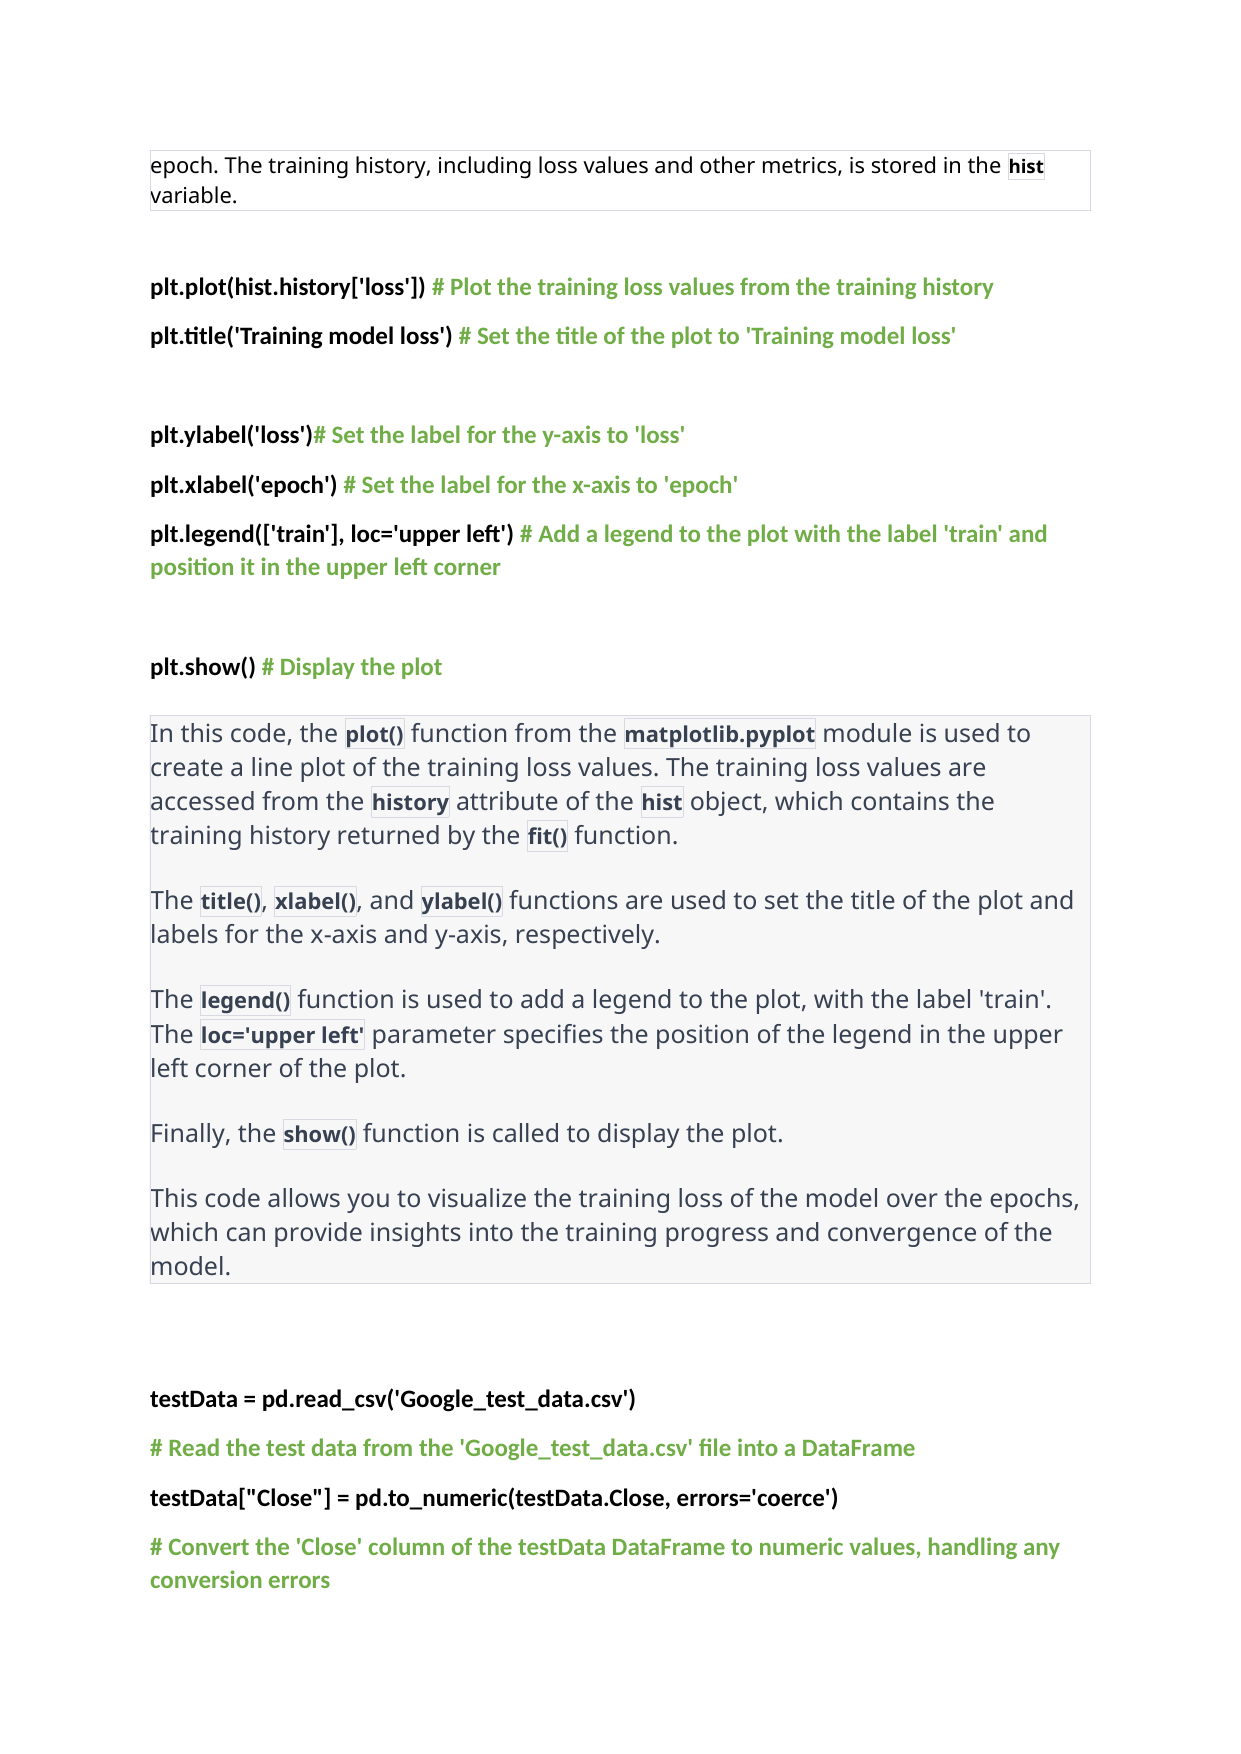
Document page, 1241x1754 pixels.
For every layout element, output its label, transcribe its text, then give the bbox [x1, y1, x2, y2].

text plt.ylabel('loss')# Set the label for the y-axis to 'loss' [150, 419, 1090, 450]
text # Convert the 'Close' column of the testData DataFrame to numeric values, handling any conversion errors [150, 1532, 1090, 1595]
text plt.title('Training model loss') # Set the title of the plot to 'Training model loss' [150, 320, 1090, 351]
text This code allows you to visualize the training loss of the model over the epochs, which can provide insights into the training progress and convergence of the model. [151, 1180, 1090, 1283]
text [151, 151, 1090, 210]
text testData = pd.read_csv('Google_test_data.csv') [150, 1383, 1090, 1413]
text plt.legend(['train'], loc='upper left') # Add a legend to the plot with the label 'train' and position it in the upper left corner [150, 518, 1090, 582]
text testData["Close"] = pd.to_numeric(testData.Close, errors='coerce') [150, 1482, 1090, 1512]
text The title(), xlabel(), and ylabel() functions are used to set the title of the plot and labels for the x-axis and y-axis, respectively. [151, 882, 1090, 951]
text The legend() function is used to add a legend to the plot, with the label 'train'. The loc='upper left' parameter specifies the position of the legend in the upper left corner of the plot. [151, 982, 1090, 1084]
text Finally, the show() function is called to display the plot. [151, 1115, 1090, 1150]
text In this code, the plot() function from the matplotlib.pyplot module is used to create a line plot of the training loss values. The training loss values are accessed from the history attribute of the hist object, which contains the training history returned by the fit() function. [151, 716, 1090, 852]
text plt.plot(hist.history['loss']) # Plot the training loss values from the training history [150, 271, 1090, 301]
text # Read the test data from the 'Google_test_data.csv' file into a DataFrame [150, 1432, 1090, 1463]
text plt.xlabel('epoch') # Set the label for the x-axis to 'epoch' [150, 469, 1090, 499]
text plt.show() # Display the plot [150, 651, 1090, 681]
